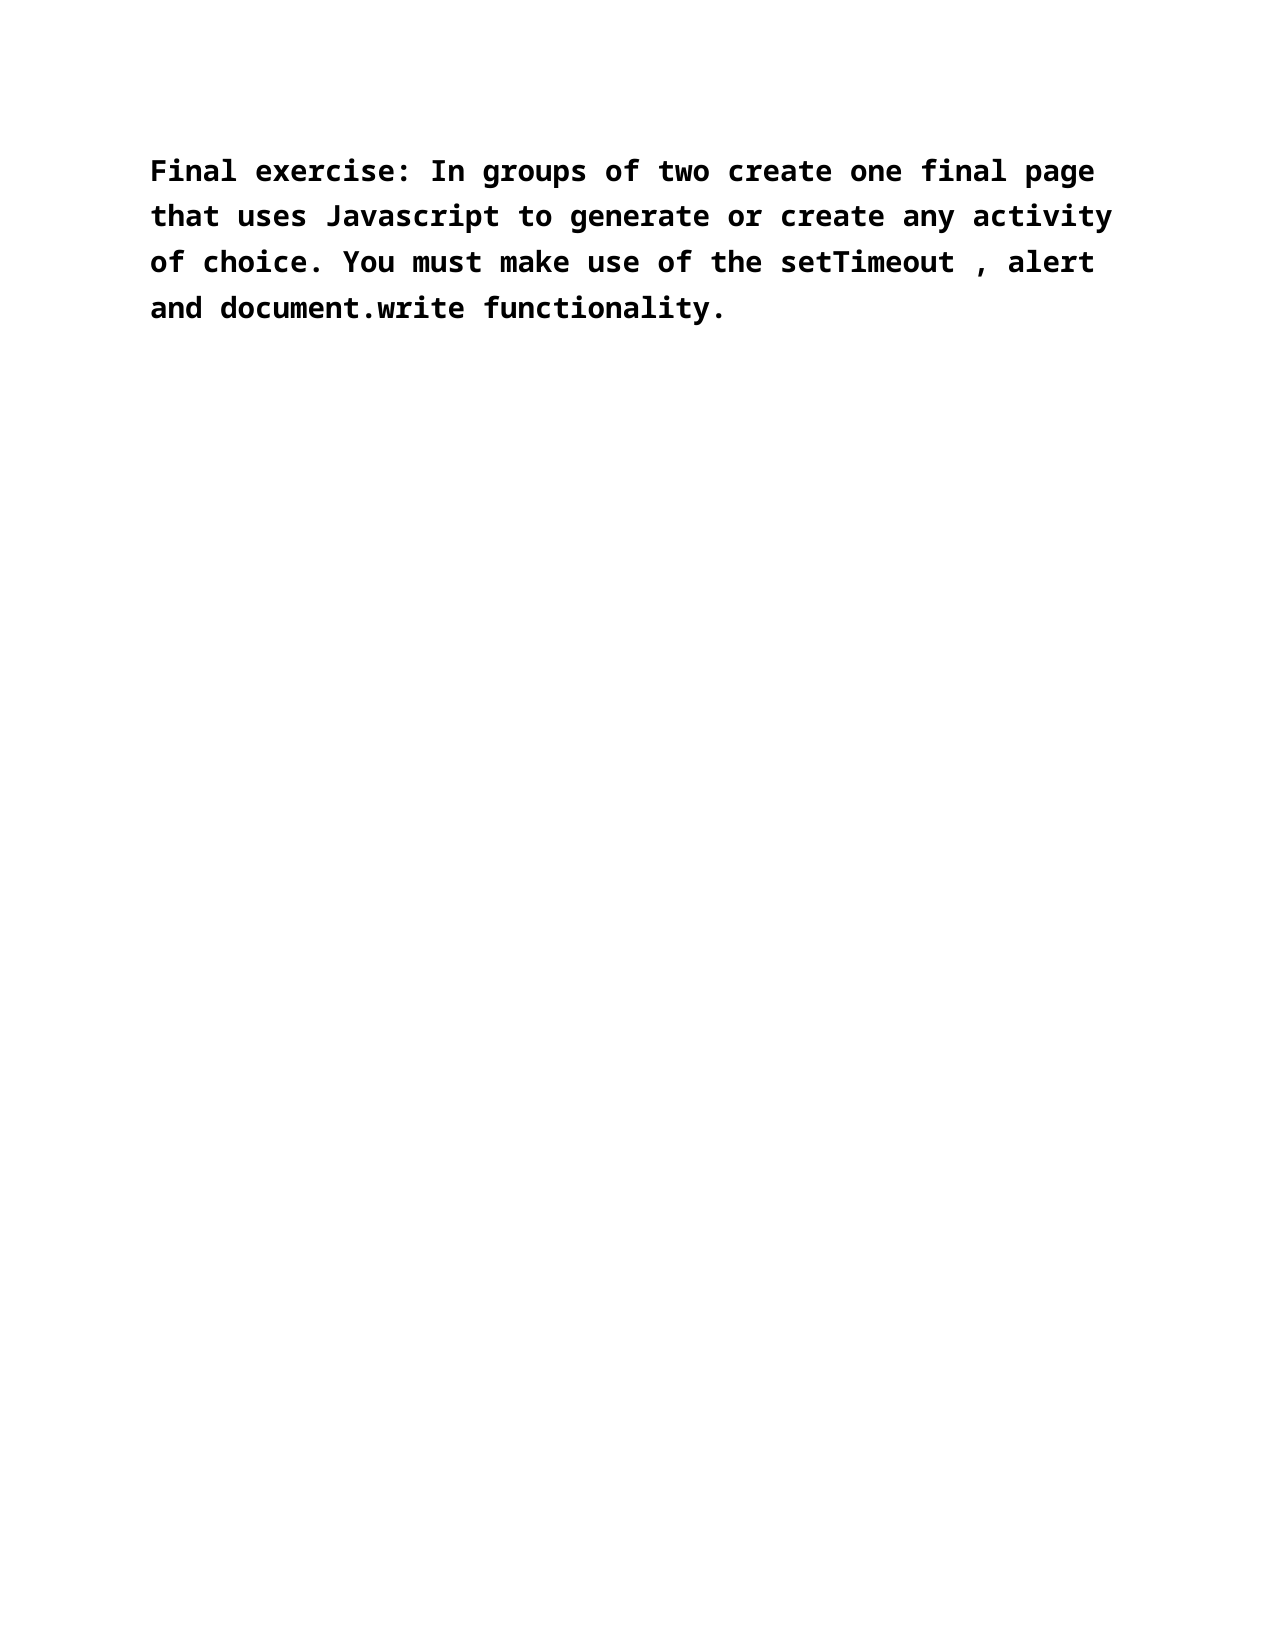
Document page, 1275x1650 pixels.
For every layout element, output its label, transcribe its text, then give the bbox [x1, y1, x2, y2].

text Final exercise: In groups of two create one final page that uses Javascript to generate or create any activity of choice. You must make use of the setTimeout , alert and document.write functionality. [150, 150, 1125, 327]
